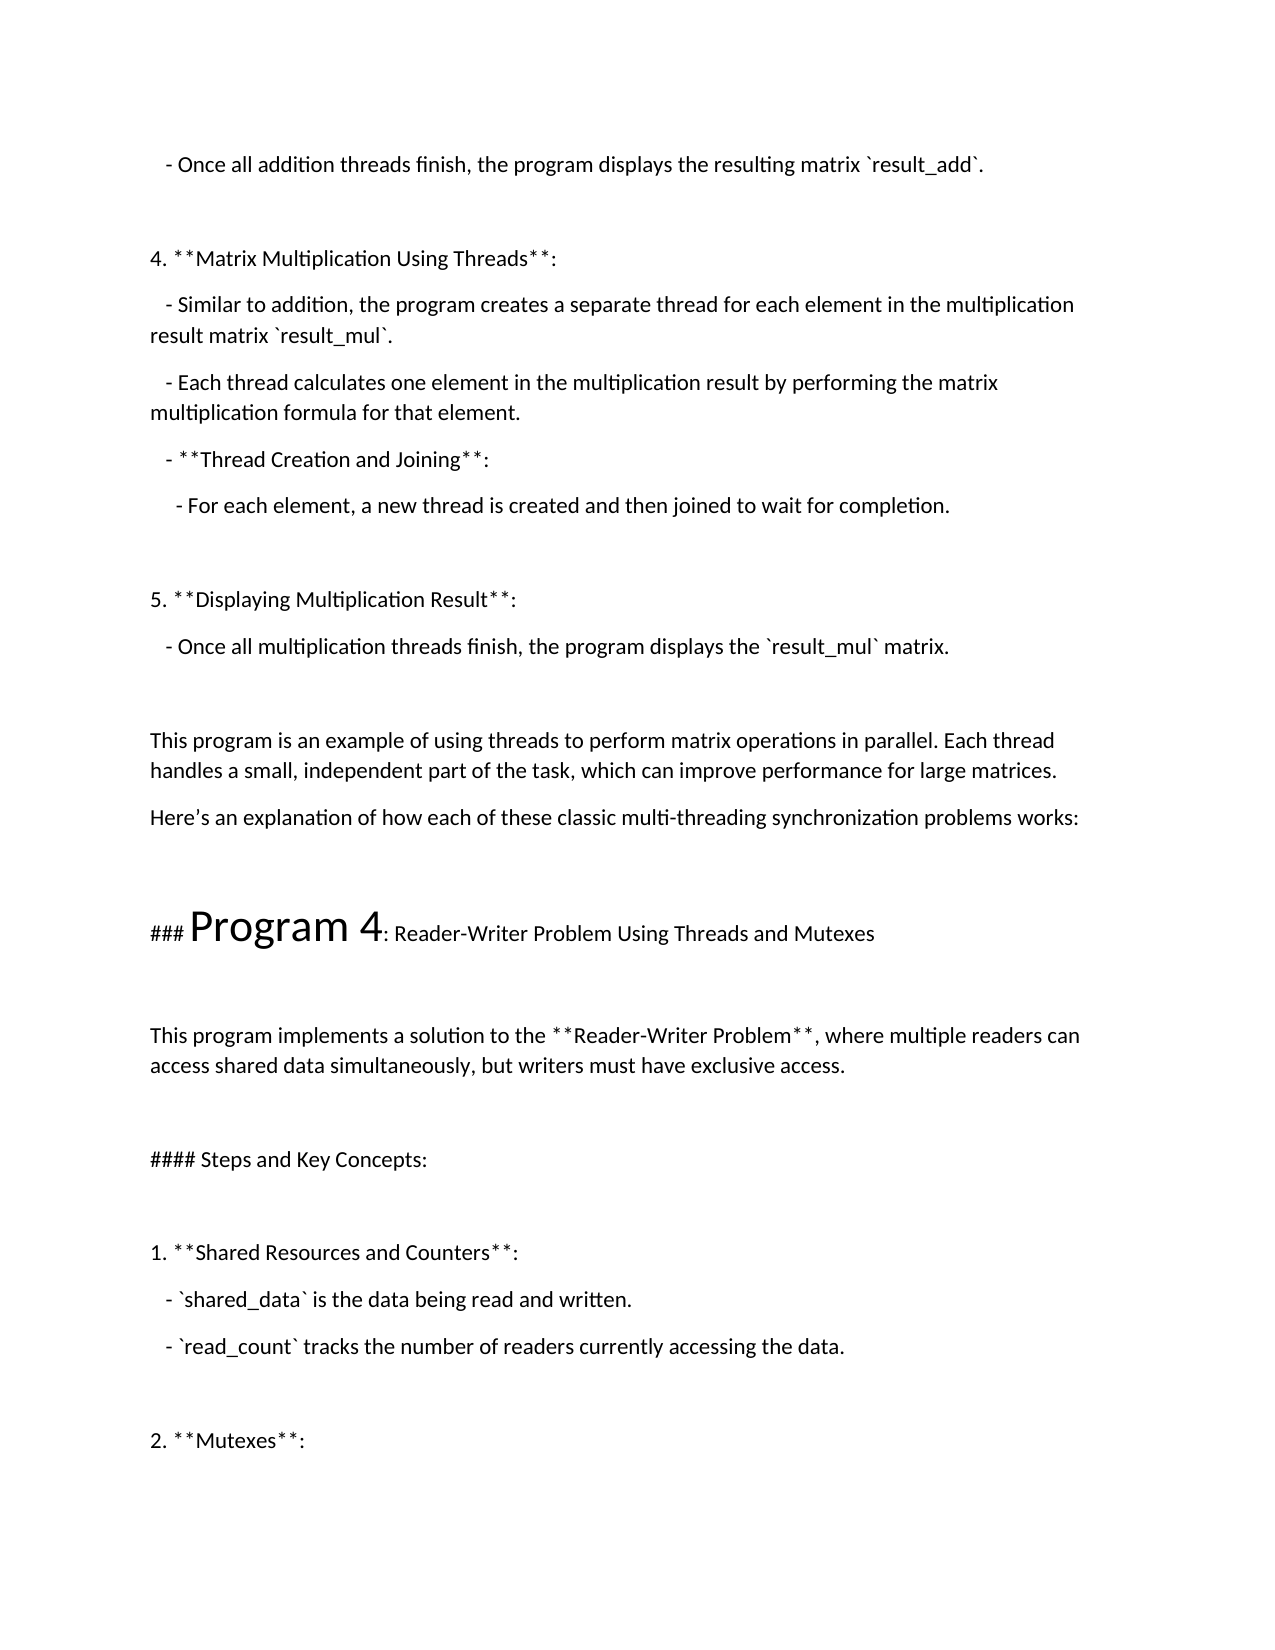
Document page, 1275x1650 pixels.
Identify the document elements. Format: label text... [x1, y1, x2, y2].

text 5. **Displaying Multiplication Result**: [150, 585, 1125, 613]
text - **Thread Creation and Joining**: [150, 445, 1125, 473]
text 4. **Matrix Multiplication Using Threads**: [150, 244, 1125, 272]
text ### Program 4: Reader-Writer Problem Using Threads and Mutexes [150, 897, 1125, 953]
text This program implements a solution to the **Reader-Writer Problem**, where multiple readers can access shared data simultaneously, but writers must have exclusive access. [150, 1021, 1125, 1079]
text #### Steps and Key Concepts: [150, 1145, 1125, 1173]
text - Once all addition threads finish, the program displays the resulting matrix `result_add`. [150, 150, 1125, 178]
text - For each element, a new thread is created and then joined to wait for completion. [150, 492, 1125, 520]
text - `shared_data` is the data being read and written. [150, 1285, 1125, 1313]
text This program is an example of using threads to perform matrix operations in parallel. Each thread handles a small, independent part of the task, which can improve performance for large matrices. [150, 726, 1125, 784]
text - Once all multiplication threads finish, the program displays the `result_mul` matrix. [150, 632, 1125, 660]
text 2. **Mutexes**: [150, 1426, 1125, 1454]
text - Each thread calculates one element in the multiplication result by performing the matrix multiplication formula for that element. [150, 368, 1125, 426]
text - `read_count` tracks the number of readers currently accessing the data. [150, 1332, 1125, 1360]
text - Similar to addition, the program creates a separate thread for each element in the multiplication result matrix `result_mul`. [150, 291, 1125, 349]
text 1. **Shared Resources and Counters**: [150, 1238, 1125, 1266]
text Here’s an explanation of how each of these classic multi-threading synchronization problems works: [150, 803, 1125, 831]
